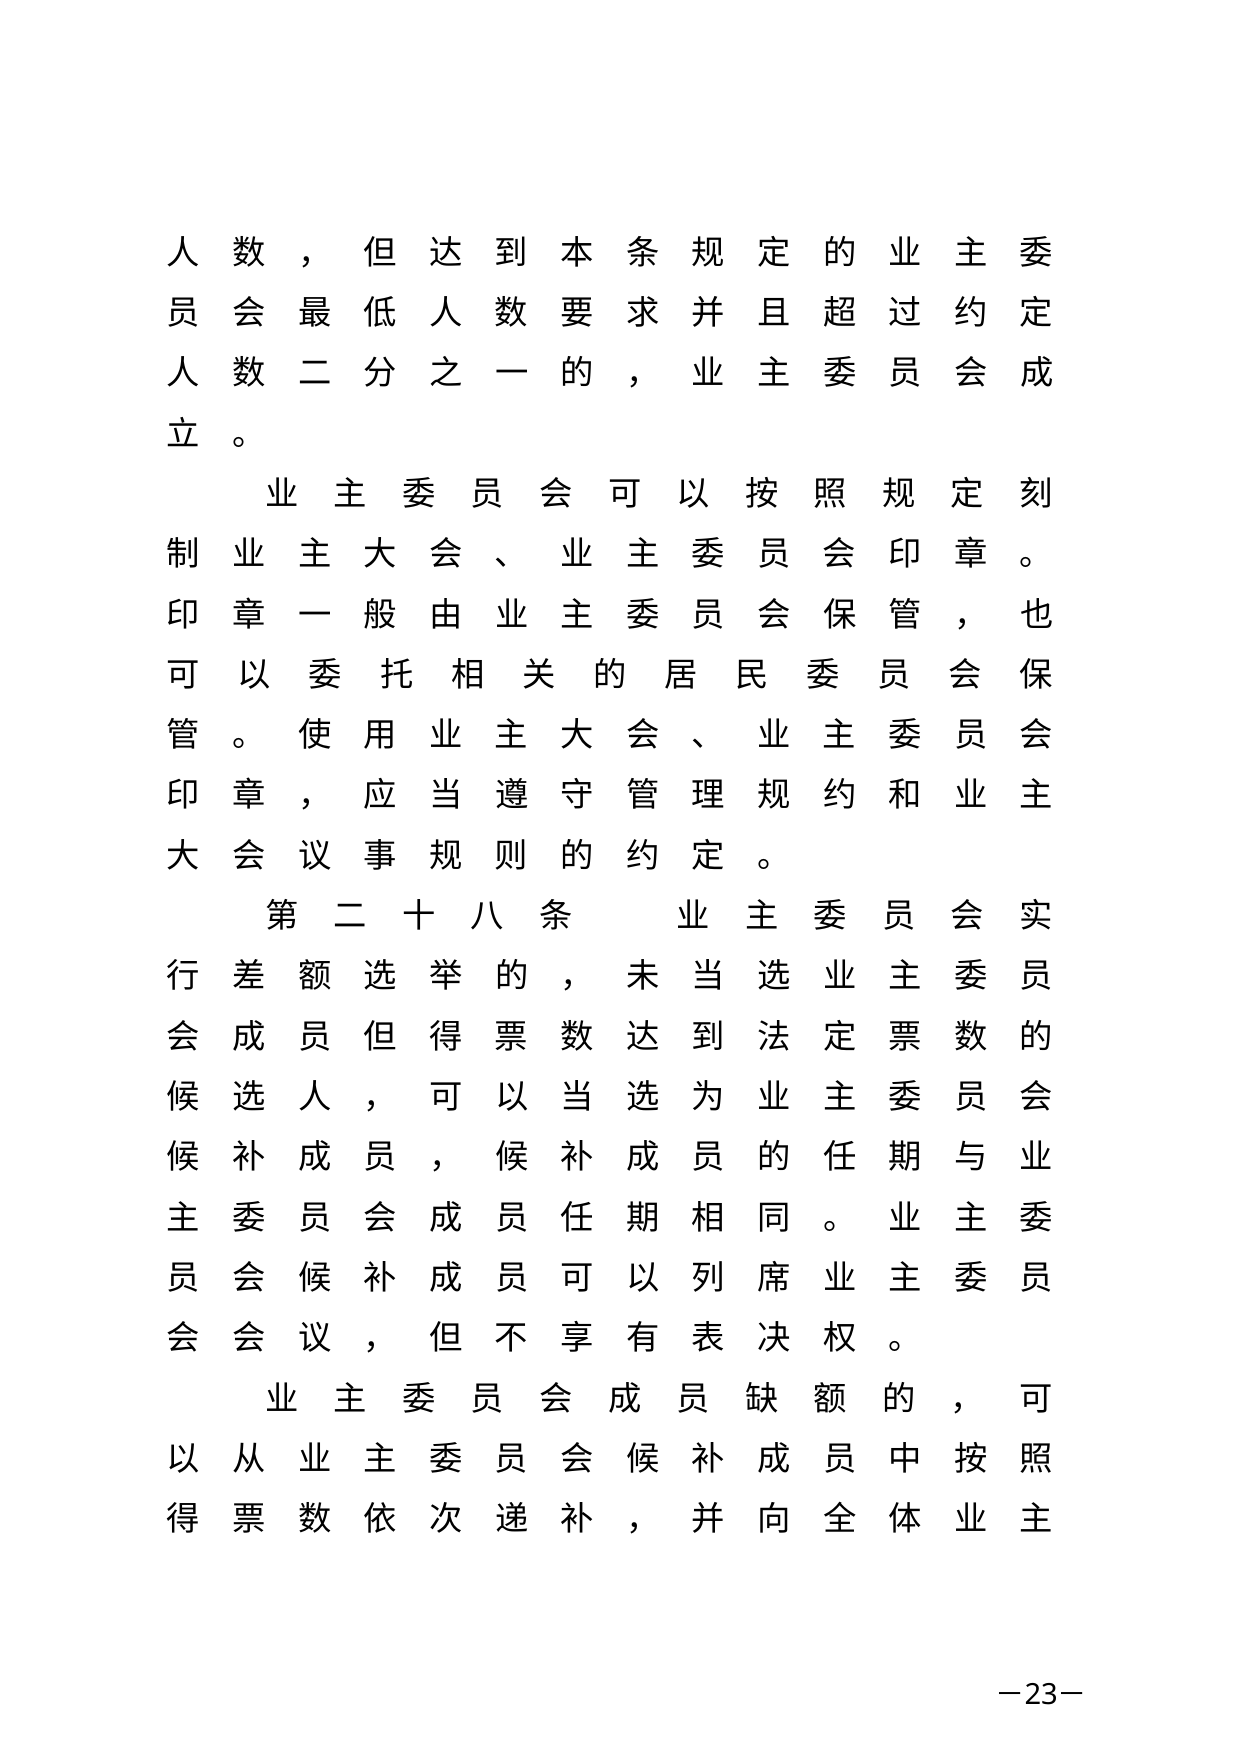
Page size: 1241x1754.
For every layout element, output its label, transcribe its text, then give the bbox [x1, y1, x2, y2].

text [167, 219, 1085, 461]
text 业主委员会可以按照规定刻制业主大会、业主委员会印章。印章一般由业主委员会保管，也可以委托相关的居民委员会保管。使用业主大会、业主委员会印章，应当遵守管理规约和业主大会议事规则的约定。 [167, 461, 1085, 883]
text 第二十八条 业主委员会实行差额选举的，未当选业主委员会成员但得票数达到法定票数的候选人，可以当选为业主委员会候补成员，候补成员的任期与业主委员会成员任期相同。业主委员会候补成员可以列席业主委员会会议，但不享有表决权。 [167, 883, 1085, 1365]
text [167, 1365, 1085, 1546]
